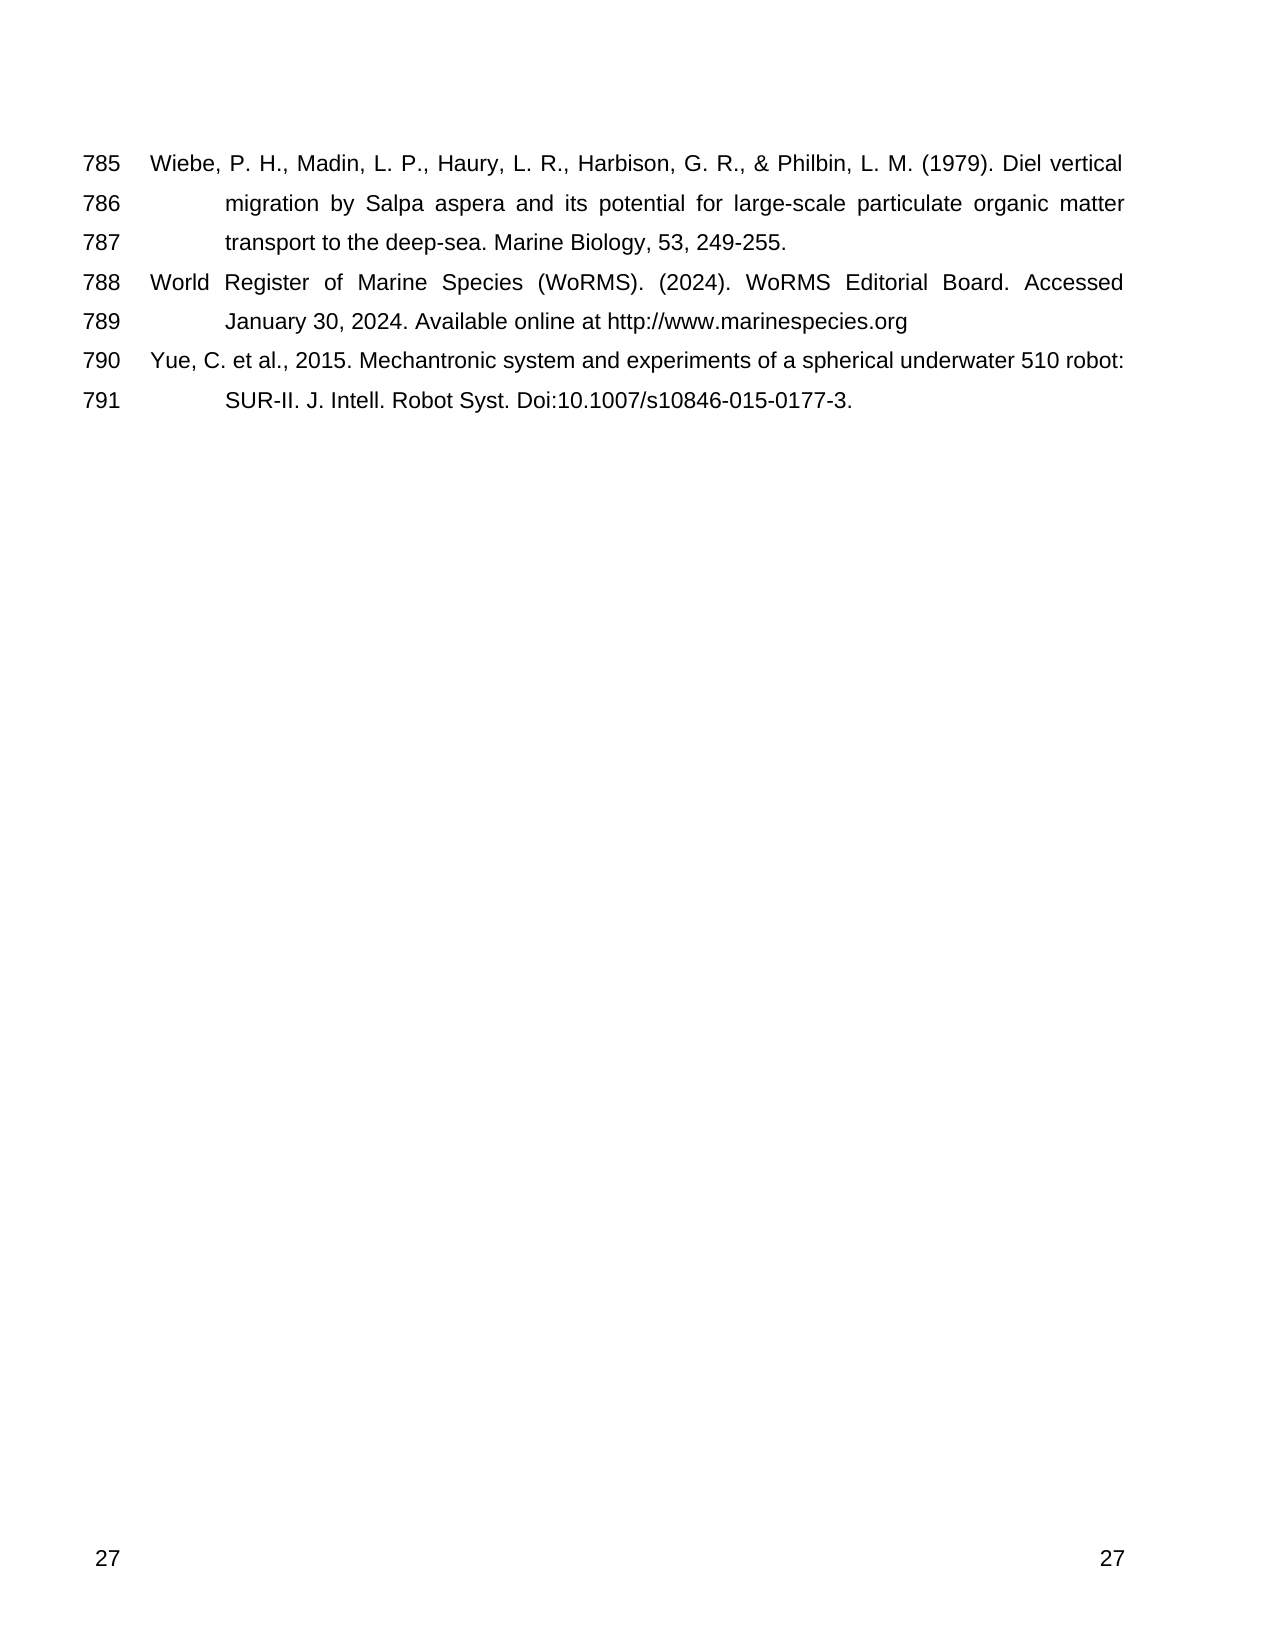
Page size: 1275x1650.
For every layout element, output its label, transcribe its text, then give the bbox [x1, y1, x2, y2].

text World Register of Marine Species (WoRMS). (2024). WoRMS Editorial Board. Accessed January 30, 2024. Available online at http://www.marinespecies.org [150, 295, 1125, 334]
text Yue, C. et al., 2015. Mechantronic system and experiments of a spherical underwater 510 robot: SUR-II. J. Intell. Robot Syst. Doi:10.1007/s10846-015-0177-3. [150, 374, 1125, 413]
text Wiebe, P. H., Madin, L. P., Haury, L. R., Harbison, G. R., & Philbin, L. M. (1979). Diel vertical migration by Salpa aspera and its potential for large-scale particulate organic matter transport to the deep-sea. Marine Biology, 53, 249-255. [150, 176, 1125, 255]
